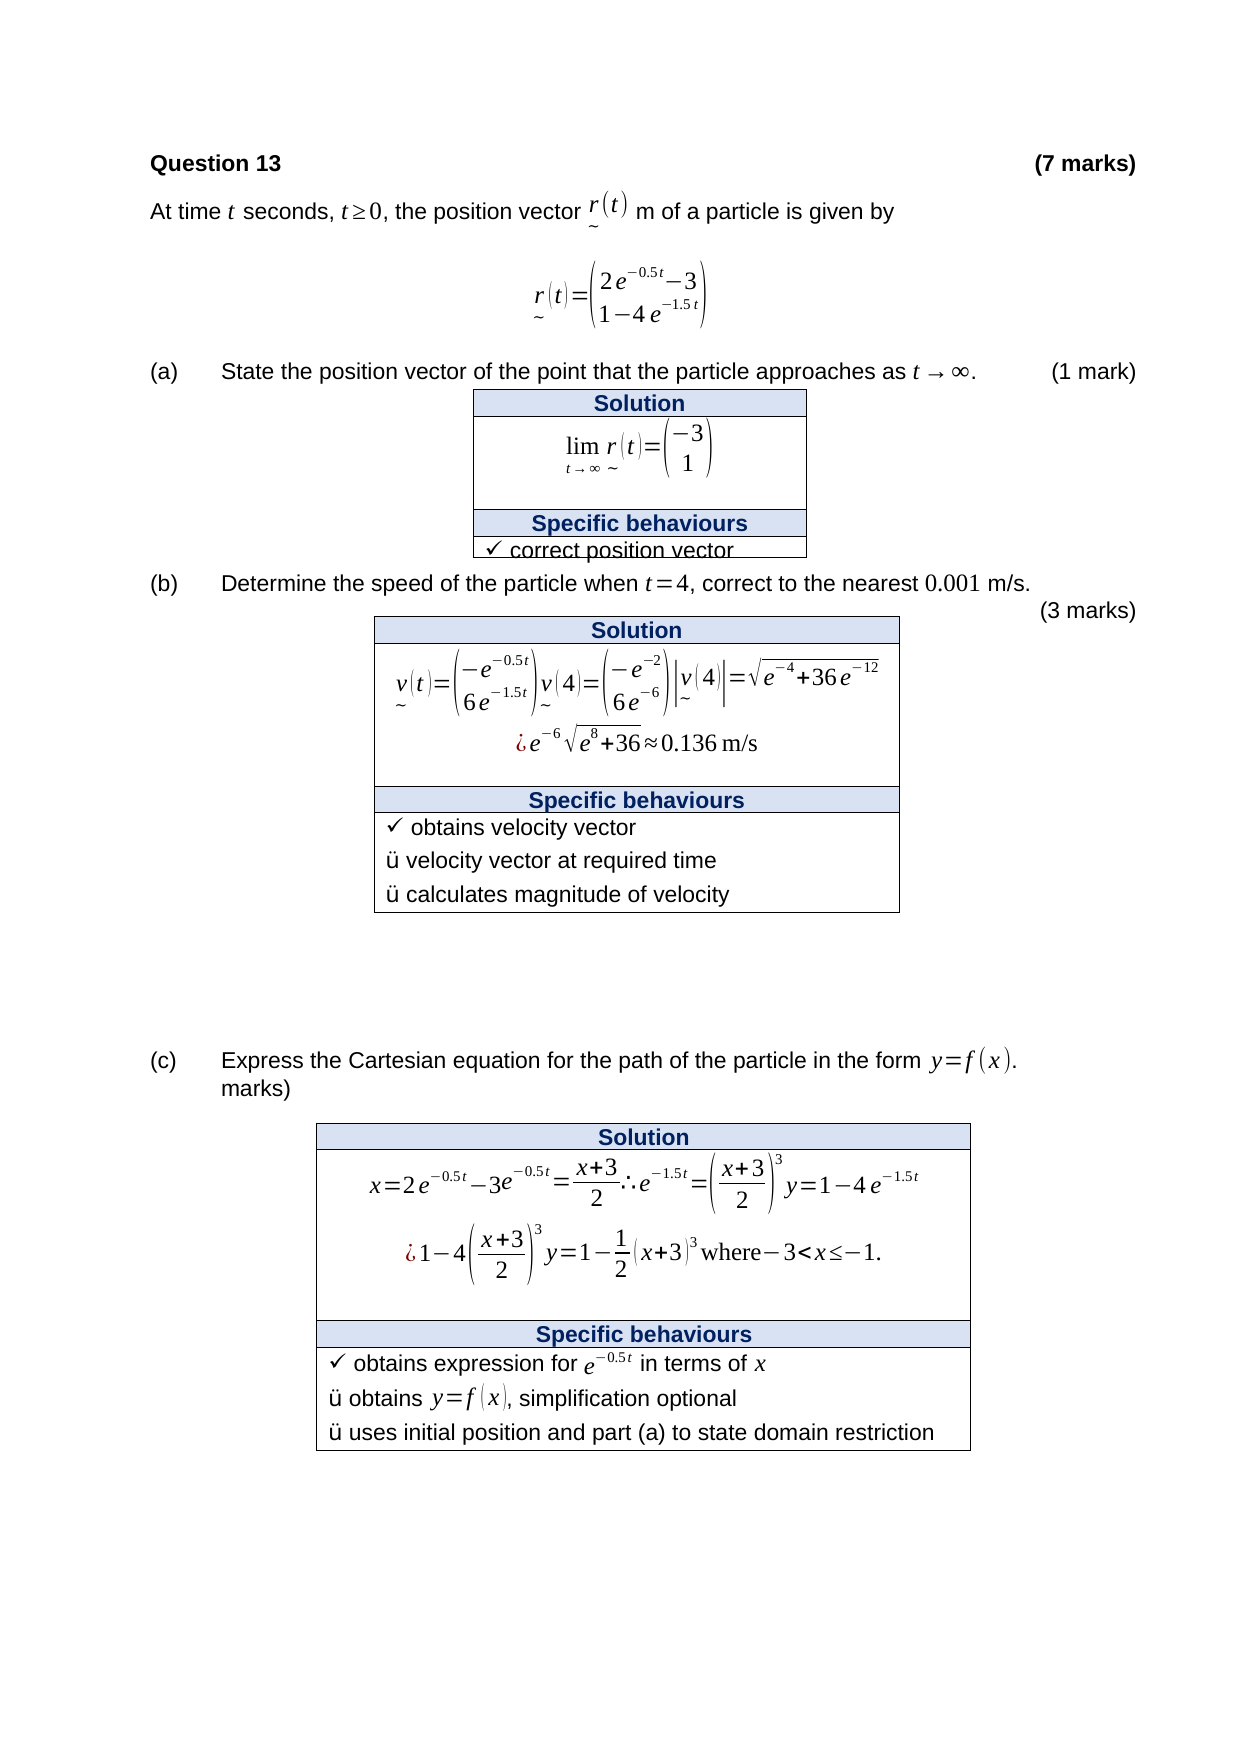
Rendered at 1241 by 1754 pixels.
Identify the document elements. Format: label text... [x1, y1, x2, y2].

text (c) Express the Cartesian equation for the path of the particle in the form . (3 marks) [150, 1045, 1090, 1102]
text (b) Determine the speed of the particle when , correct to the nearest m/s. [150, 569, 1090, 597]
text At time seconds, , the position vector m of a particle is given by [150, 189, 1090, 234]
text Question 13 (7 marks) [150, 150, 1090, 176]
text (3 marks) [150, 597, 1090, 623]
text (a) State the position vector of the point that the particle approaches as . (1 mark) [150, 357, 1090, 385]
